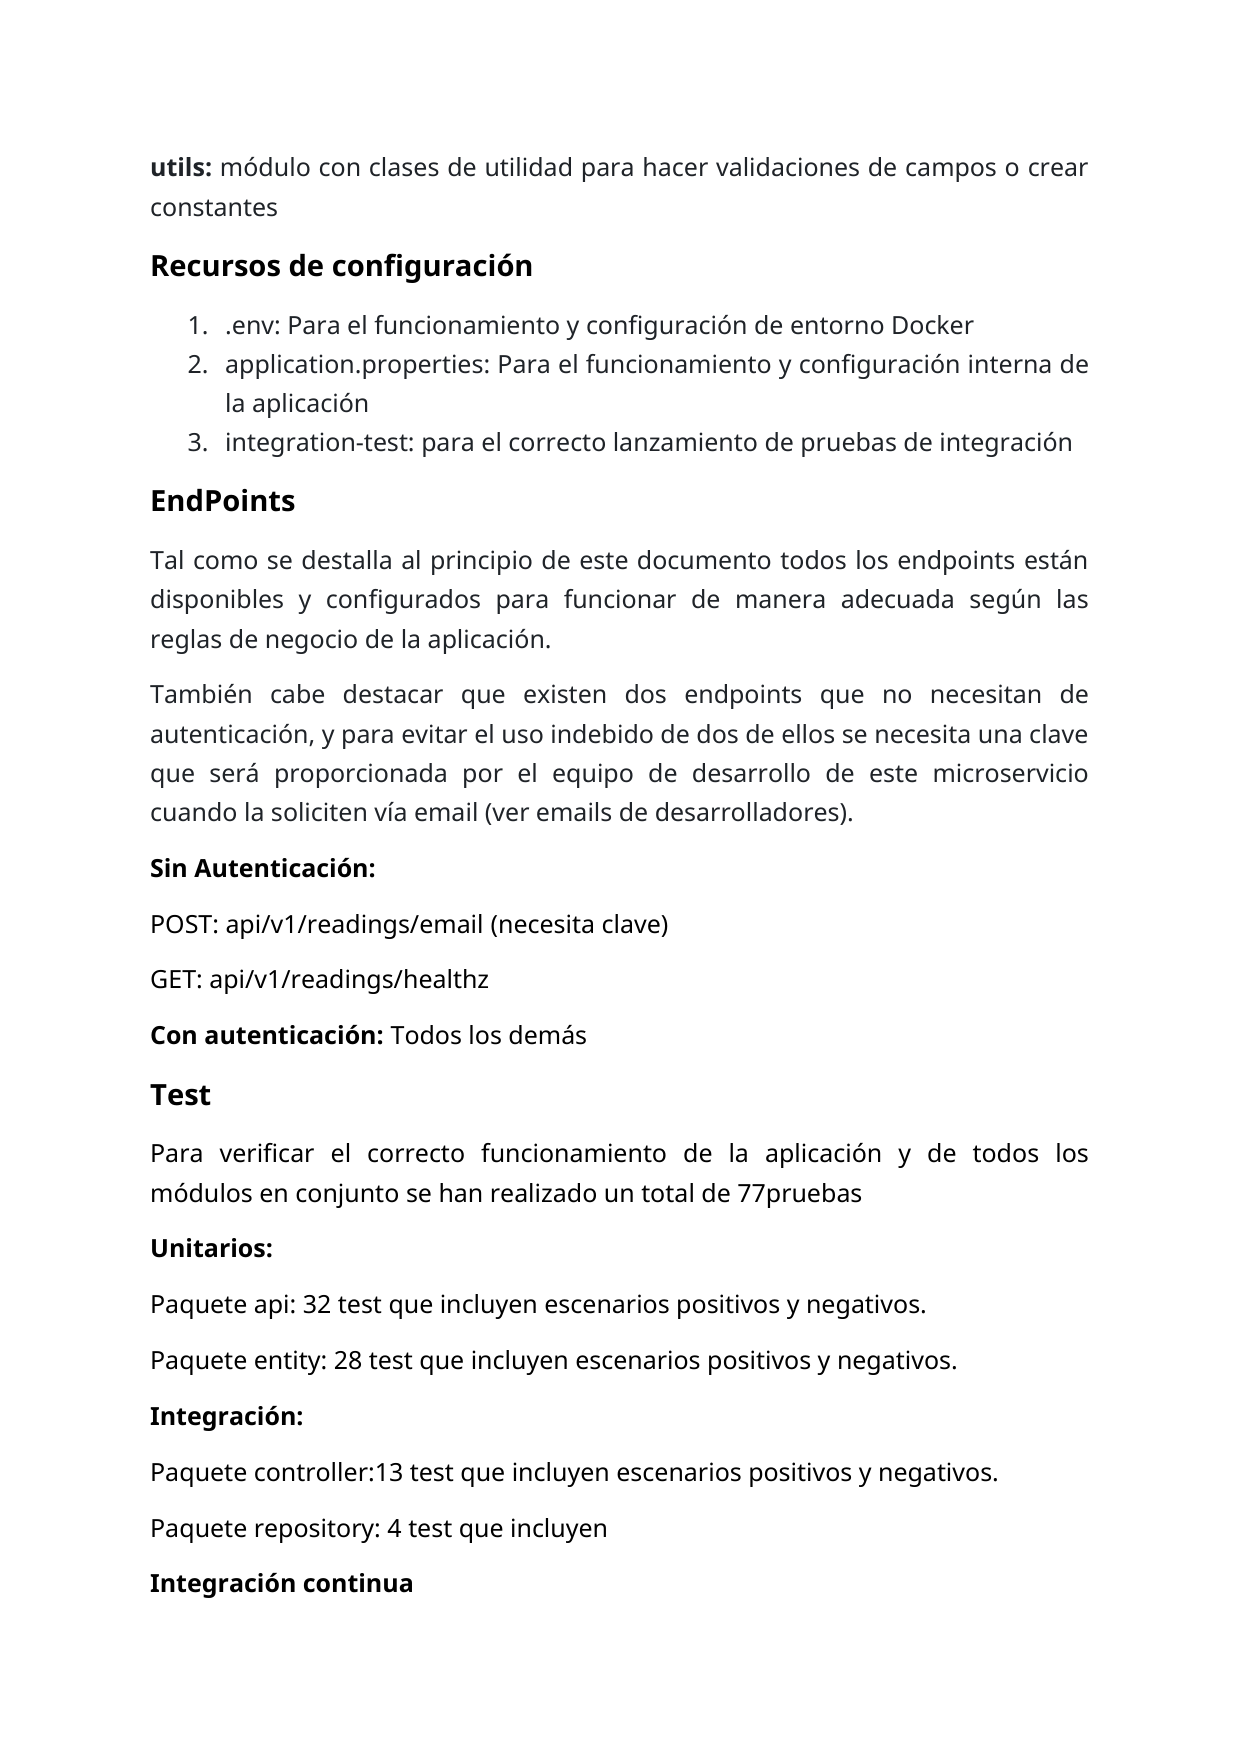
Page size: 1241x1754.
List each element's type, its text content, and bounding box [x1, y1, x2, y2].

text Unitarios: [150, 1231, 1090, 1265]
text Integración continua [150, 1566, 1090, 1600]
text GET: api/v1/readings/healthz [150, 962, 1090, 996]
list integration-test: para el correcto lanzamiento de pruebas de integración [187, 425, 1090, 459]
text Recursos de configuración [150, 245, 1090, 285]
text Paquete controller:13 test que incluyen escenarios positivos y negativos. [150, 1454, 1090, 1488]
text Integración: [150, 1398, 1090, 1433]
list .env: Para el funcionamiento y configuración de entorno Docker [187, 307, 1090, 341]
text Test [150, 1074, 1090, 1113]
text También cabe destacar que existen dos endpoints que no necesitan de autenticación, y para evitar el uso indebido de dos de ellos se necesita una clave que será proporcionada por el equipo de desarrollo de este microservicio cuando la soliciten vía email (ver emails de desarrolladores). [150, 677, 1090, 829]
text utils: módulo con clases de utilidad para hacer validaciones de campos o crear constantes [150, 150, 1090, 223]
text Sin Autenticación: [150, 850, 1090, 884]
text POST: api/v1/readings/email (necesita clave) [150, 906, 1090, 940]
text Para verificar el correcto funcionamiento de la aplicación y de todos los módulos en conjunto se han realizado un total de 77pruebas [150, 1136, 1090, 1209]
text Paquete repository: 4 test que incluyen [150, 1510, 1090, 1544]
text Tal como se destalla al principio de este documento todos los endpoints están disponibles y configurados para funcionar de manera adecuada según las reglas de negocio de la aplicación. [150, 543, 1090, 655]
text Paquete entity: 28 test que incluyen escenarios positivos y negativos. [150, 1343, 1090, 1377]
list application.properties: Para el funcionamiento y configuración interna de la aplicación [187, 346, 1090, 420]
text Paquete api: 32 test que incluyen escenarios positivos y negativos. [150, 1287, 1090, 1321]
text Con autenticación: Todos los demás [150, 1018, 1090, 1052]
text EndPoints [150, 481, 1090, 520]
